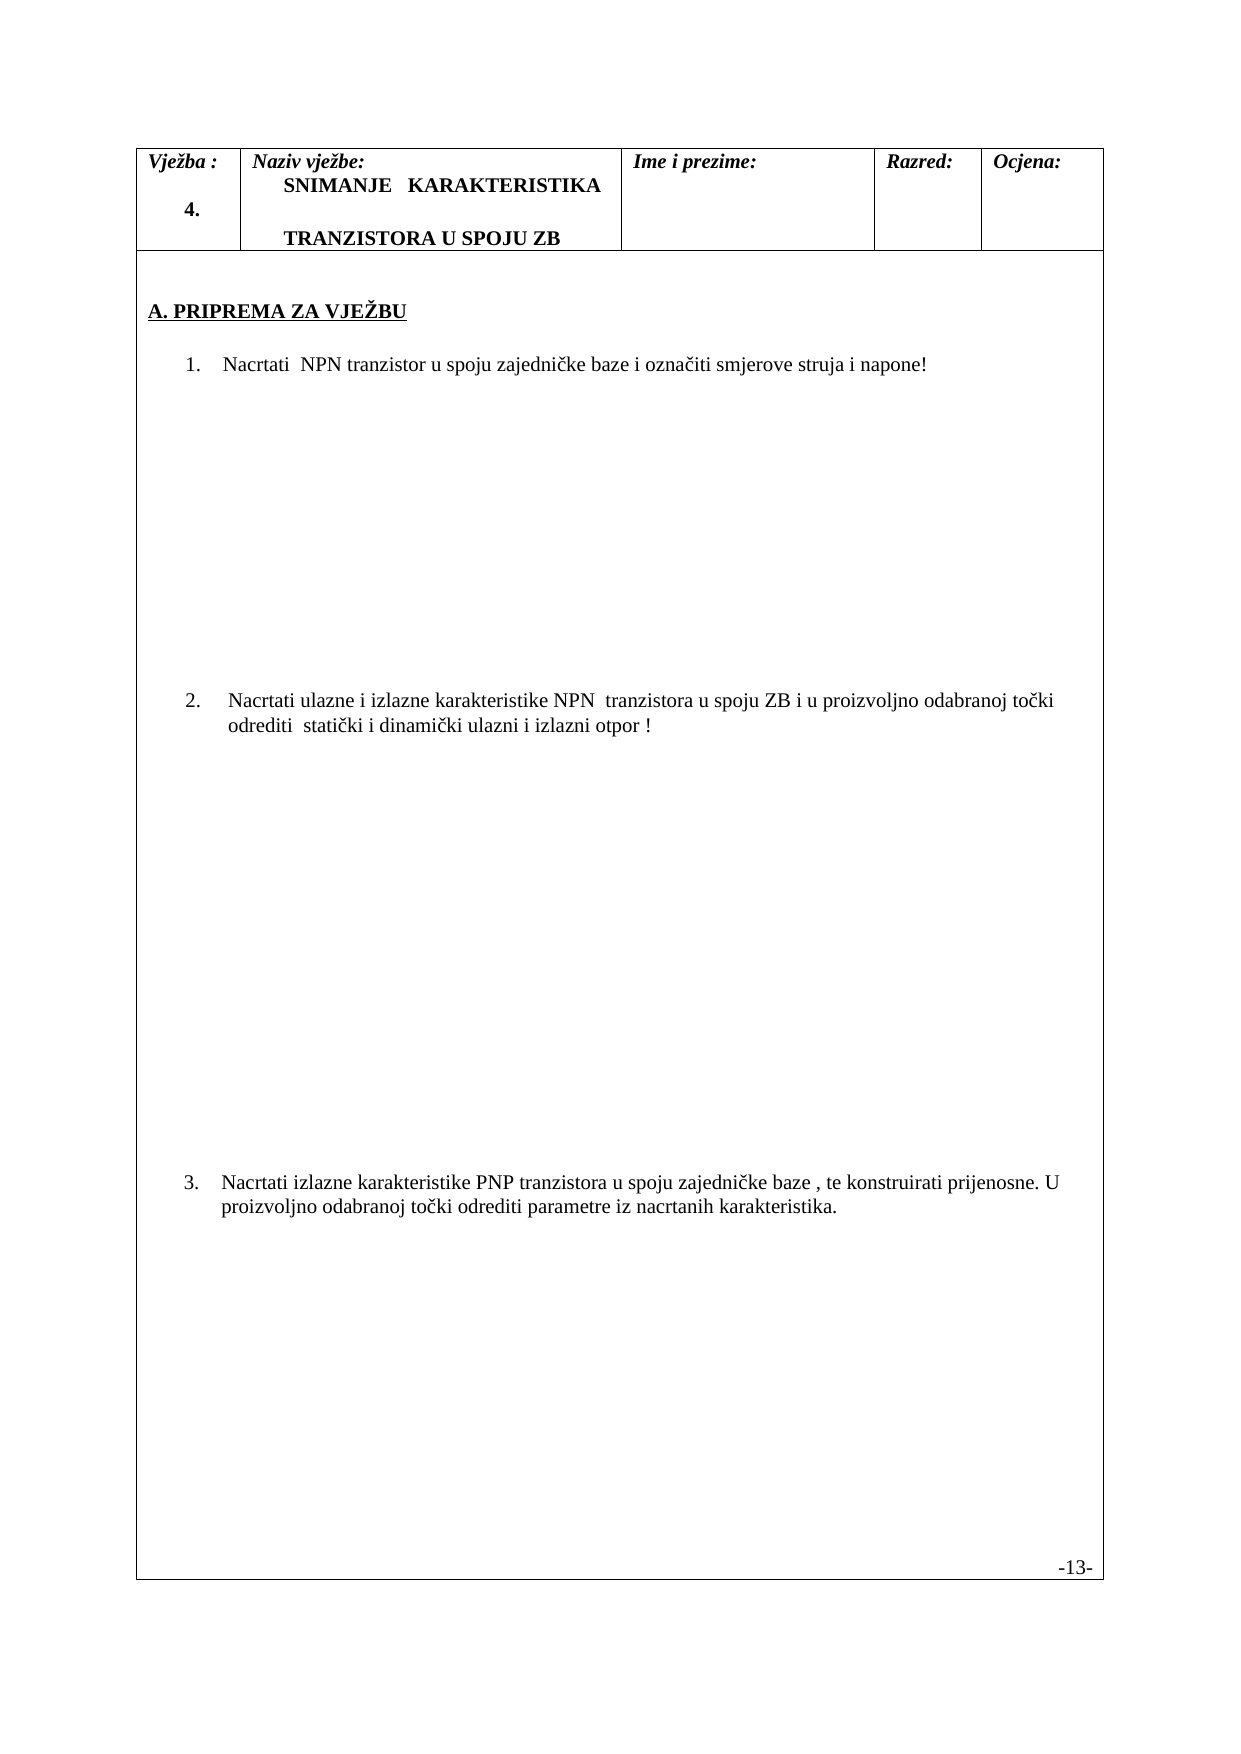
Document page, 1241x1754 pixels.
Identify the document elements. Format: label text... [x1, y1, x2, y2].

table_cell A. PRIPREMA ZA VJEŽBU Nacrtati NPN tranzistor u spoju zajedničke baze i označiti smjerove struja i napone! Nacrtati ulazne i izlazne karakteristike NPN tranzistora u spoju ZB i u proizvoljno odabranoj točki odrediti statički i dinamički ulazni i izlazni otpor ! Nacrtati izlazne karakteristike PNP tranzistora u spoju zajedničke baze , te konstruirati prijenosne. U proizvoljno odabranoj točki odrediti parametre iz nacrtanih karakteristika. -13- [137, 251, 1103, 1579]
table_header Ocjena: [982, 149, 1103, 249]
table_header Naziv vježbe: SNIMANJE KARAKTERISTIKA TRANZISTORA U SPOJU ZB [241, 149, 621, 249]
table_header Razred: [875, 149, 981, 249]
table_header Ime i prezime: [622, 149, 874, 249]
table_header Vježba : 4. [137, 149, 240, 249]
